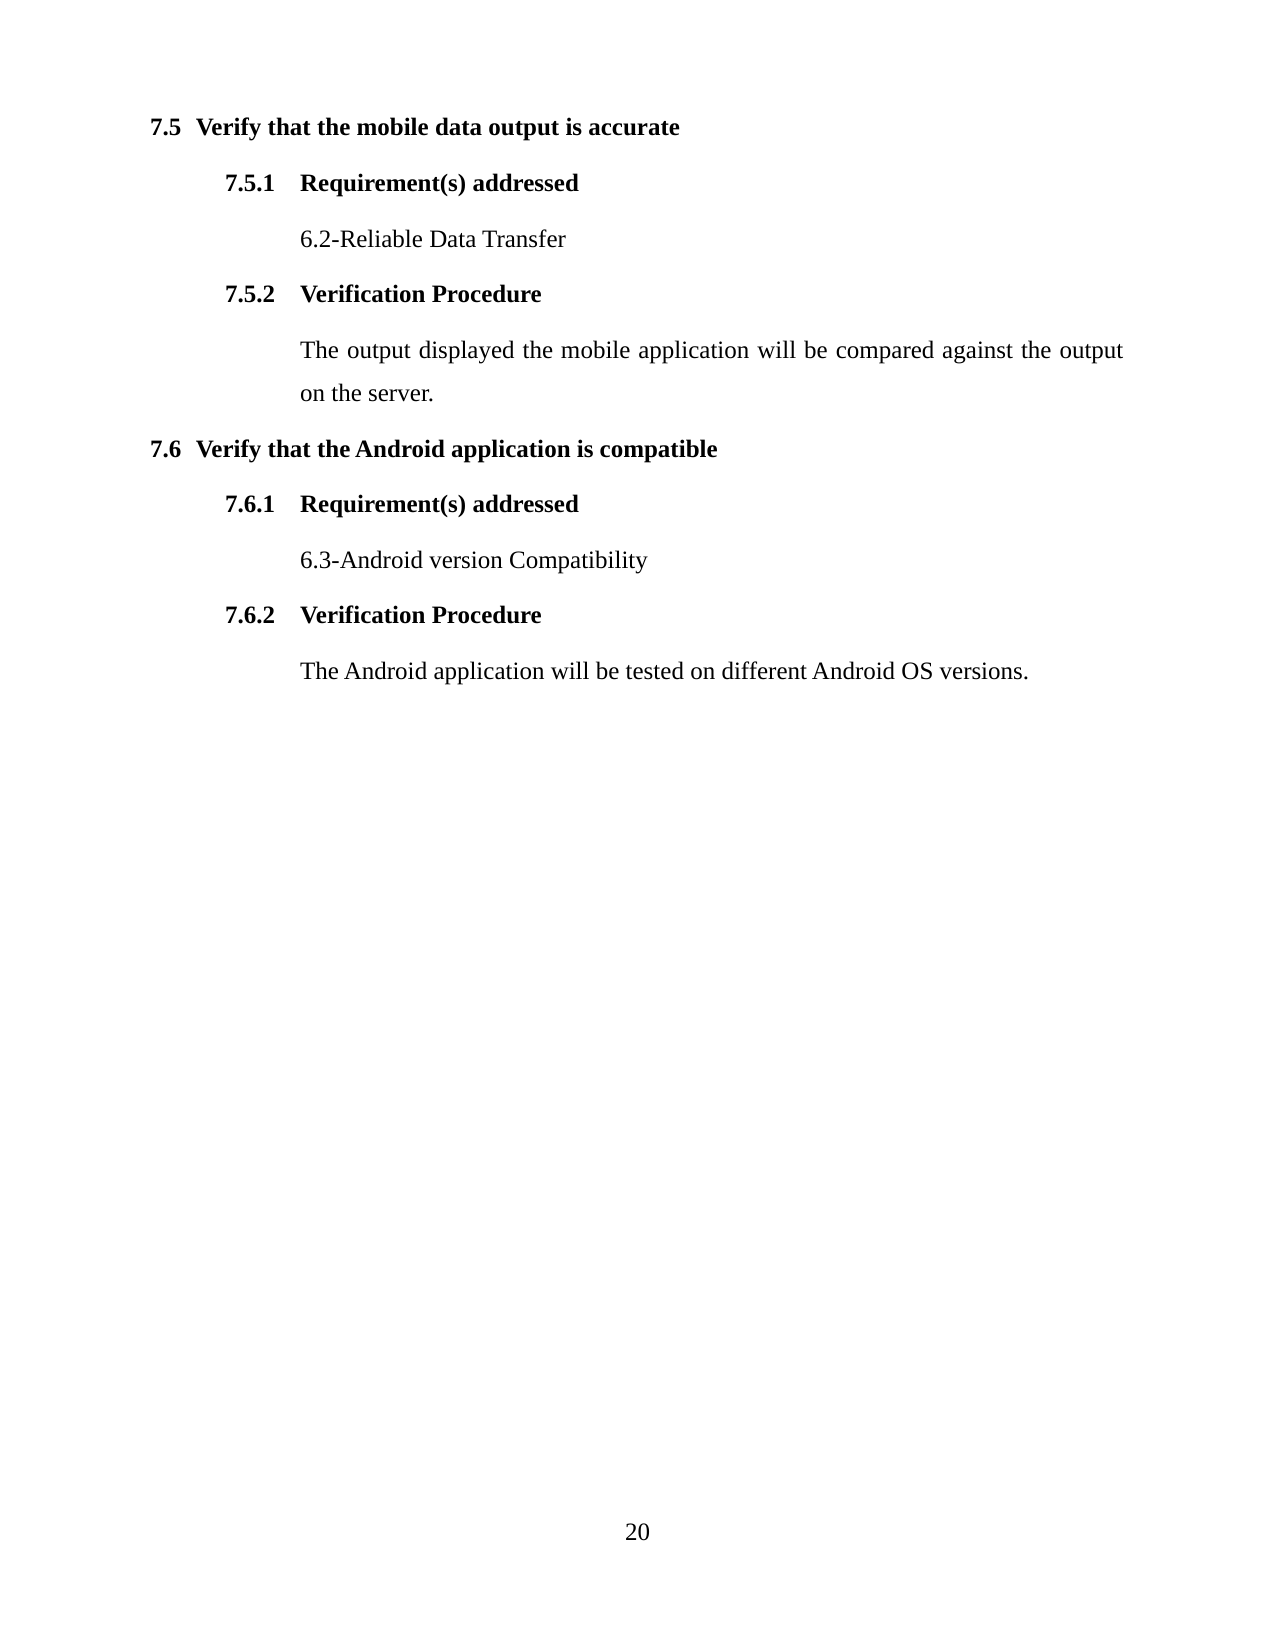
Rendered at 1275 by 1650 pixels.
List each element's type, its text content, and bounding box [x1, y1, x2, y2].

text 6.2-Reliable Data Transfer [300, 224, 1125, 252]
subtitle Verify that the mobile data output is accurate [150, 112, 1125, 141]
text 6.3-Android version Compatibility [300, 545, 1125, 574]
subtitle Requirement(s) addressed [225, 489, 1125, 518]
subtitle Verification Procedure [225, 279, 1125, 308]
text The Android application will be tested on different Android OS versions. [300, 656, 1125, 685]
subtitle Verification Procedure [225, 601, 1125, 629]
text The output displayed the mobile application will be compared against the output on the server. [300, 335, 1125, 407]
subtitle Requirement(s) addressed [225, 168, 1125, 197]
subtitle Verify that the Android application is compatible [150, 434, 1125, 462]
